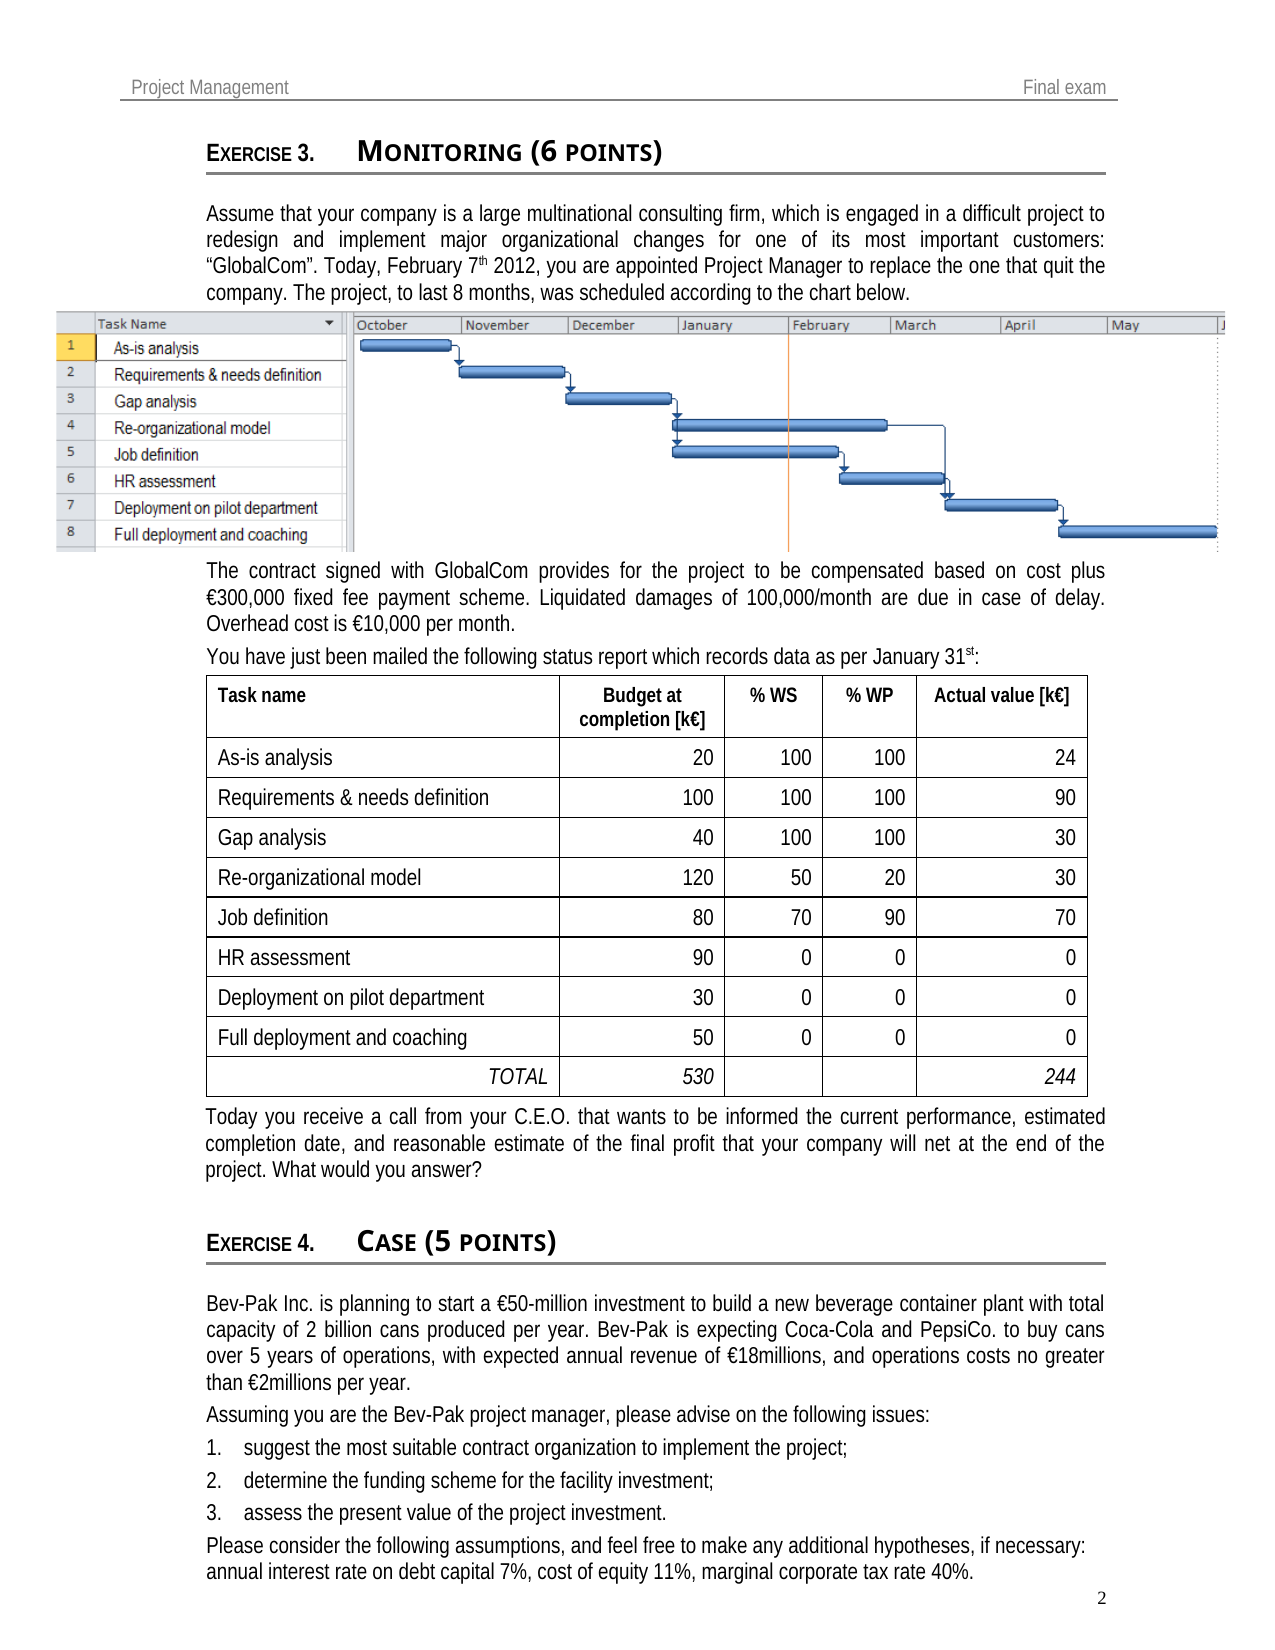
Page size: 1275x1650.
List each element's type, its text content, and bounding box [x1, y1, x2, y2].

table_cell HR assessment [207, 938, 559, 976]
table_cell Full deployment and coaching [207, 1017, 559, 1056]
table_cell 100 [725, 738, 822, 777]
table_cell 30 [917, 858, 1087, 896]
table_cell 90 [917, 778, 1087, 817]
table_header Budget at completion [k€] [560, 676, 724, 737]
table_cell 100 [725, 818, 822, 857]
text Today you receive a call from your C.E.O. that wants to be informed the current performance, estimated completion date, and reasonable estimate of the final profit that your company will net at the end of the project. What would you answer? [205, 1103, 1106, 1182]
table_cell 0 [725, 977, 822, 1016]
subtitle Monitoring (6 points) [206, 130, 1106, 172]
table_cell 100 [725, 778, 822, 817]
text Please consider the following assumptions, and feel free to make any additional hypotheses, if necessary: [206, 1532, 1106, 1558]
list assess the present value of the project investment. [206, 1499, 1106, 1526]
text annual interest rate on debt capital 7%, cost of equity 11%, marginal corporate tax rate 40%. [206, 1558, 1106, 1584]
table_cell 90 [560, 938, 724, 976]
text The contract signed with GlobalCom provides for the project to be compensated based on cost plus €300,000 fixed fee payment scheme. Liquidated damages of 100,000/month are due in case of delay. Overhead cost is €10,000 per month. [206, 557, 1106, 637]
table_header Task name [207, 676, 559, 737]
table_cell 0 [917, 938, 1087, 976]
list suggest the most suitable contract organization to implement the project; [206, 1434, 1106, 1460]
table_cell 0 [917, 977, 1087, 1016]
table_cell 20 [823, 858, 916, 896]
picture [56, 311, 1225, 552]
subtitle Case (5 points) [206, 1220, 1106, 1262]
table_cell 100 [823, 778, 916, 817]
table_header Actual value [k€] [917, 676, 1087, 737]
table_header % WP [823, 676, 916, 737]
table_cell 530 [560, 1057, 724, 1096]
list determine the funding scheme for the facility investment; [206, 1467, 1106, 1493]
table_cell Gap analysis [207, 818, 559, 857]
table_cell 100 [823, 738, 916, 777]
table_cell 30 [560, 977, 724, 1016]
table_cell 0 [823, 938, 916, 976]
table_cell 0 [725, 1017, 822, 1056]
table_cell 24 [917, 738, 1087, 777]
table_cell 70 [917, 898, 1087, 936]
table_cell [725, 1057, 822, 1096]
table_cell 120 [560, 858, 724, 896]
table_cell 80 [560, 898, 724, 936]
text Assuming you are the Bev-Pak project manager, please advise on the following issues: [206, 1401, 1106, 1428]
table_cell 40 [560, 818, 724, 857]
table_cell TOTAL [207, 1057, 559, 1096]
table_header % WS [725, 676, 822, 737]
table_cell 0 [725, 938, 822, 976]
table_cell Deployment on pilot department [207, 977, 559, 1016]
table_cell 50 [725, 858, 822, 896]
table_cell 100 [823, 818, 916, 857]
table_cell 100 [560, 778, 724, 817]
table_cell 244 [917, 1057, 1087, 1096]
table_cell 30 [917, 818, 1087, 857]
table_cell 70 [725, 898, 822, 936]
table_cell [823, 1057, 916, 1096]
table_cell Re-organizational model [207, 858, 559, 896]
table_cell Job definition [207, 898, 559, 936]
table_cell 0 [823, 977, 916, 1016]
table_cell 20 [560, 738, 724, 777]
table_cell 0 [917, 1017, 1087, 1056]
table_cell 90 [823, 898, 916, 936]
text Bev-Pak Inc. is planning to start a €50-million investment to build a new beverage container plant with total capacity of 2 billion cans produced per year. Bev-Pak is expecting Coca-Cola and PepsiCo. to buy cans over 5 years of operations, with expected annual revenue of €18millions, and operations costs no greater than €2millions per year. [206, 1290, 1106, 1395]
table_cell 0 [823, 1017, 916, 1056]
table_cell Requirements & needs definition [207, 778, 559, 817]
text Assume that your company is a large multinational consulting firm, which is engaged in a difficult project to redesign and implement major organizational changes for one of its most important customers: “GlobalCom”. Today, February 7th 2012, you are appointed Project Manager to replace the one that quit the company. The project, to last 8 months, was scheduled according to the chart below. [206, 200, 1106, 305]
table_cell 50 [560, 1017, 724, 1056]
table_cell As-is analysis [207, 738, 559, 777]
text You have just been mailed the following status report which records data as per January 31st: [206, 643, 1106, 669]
